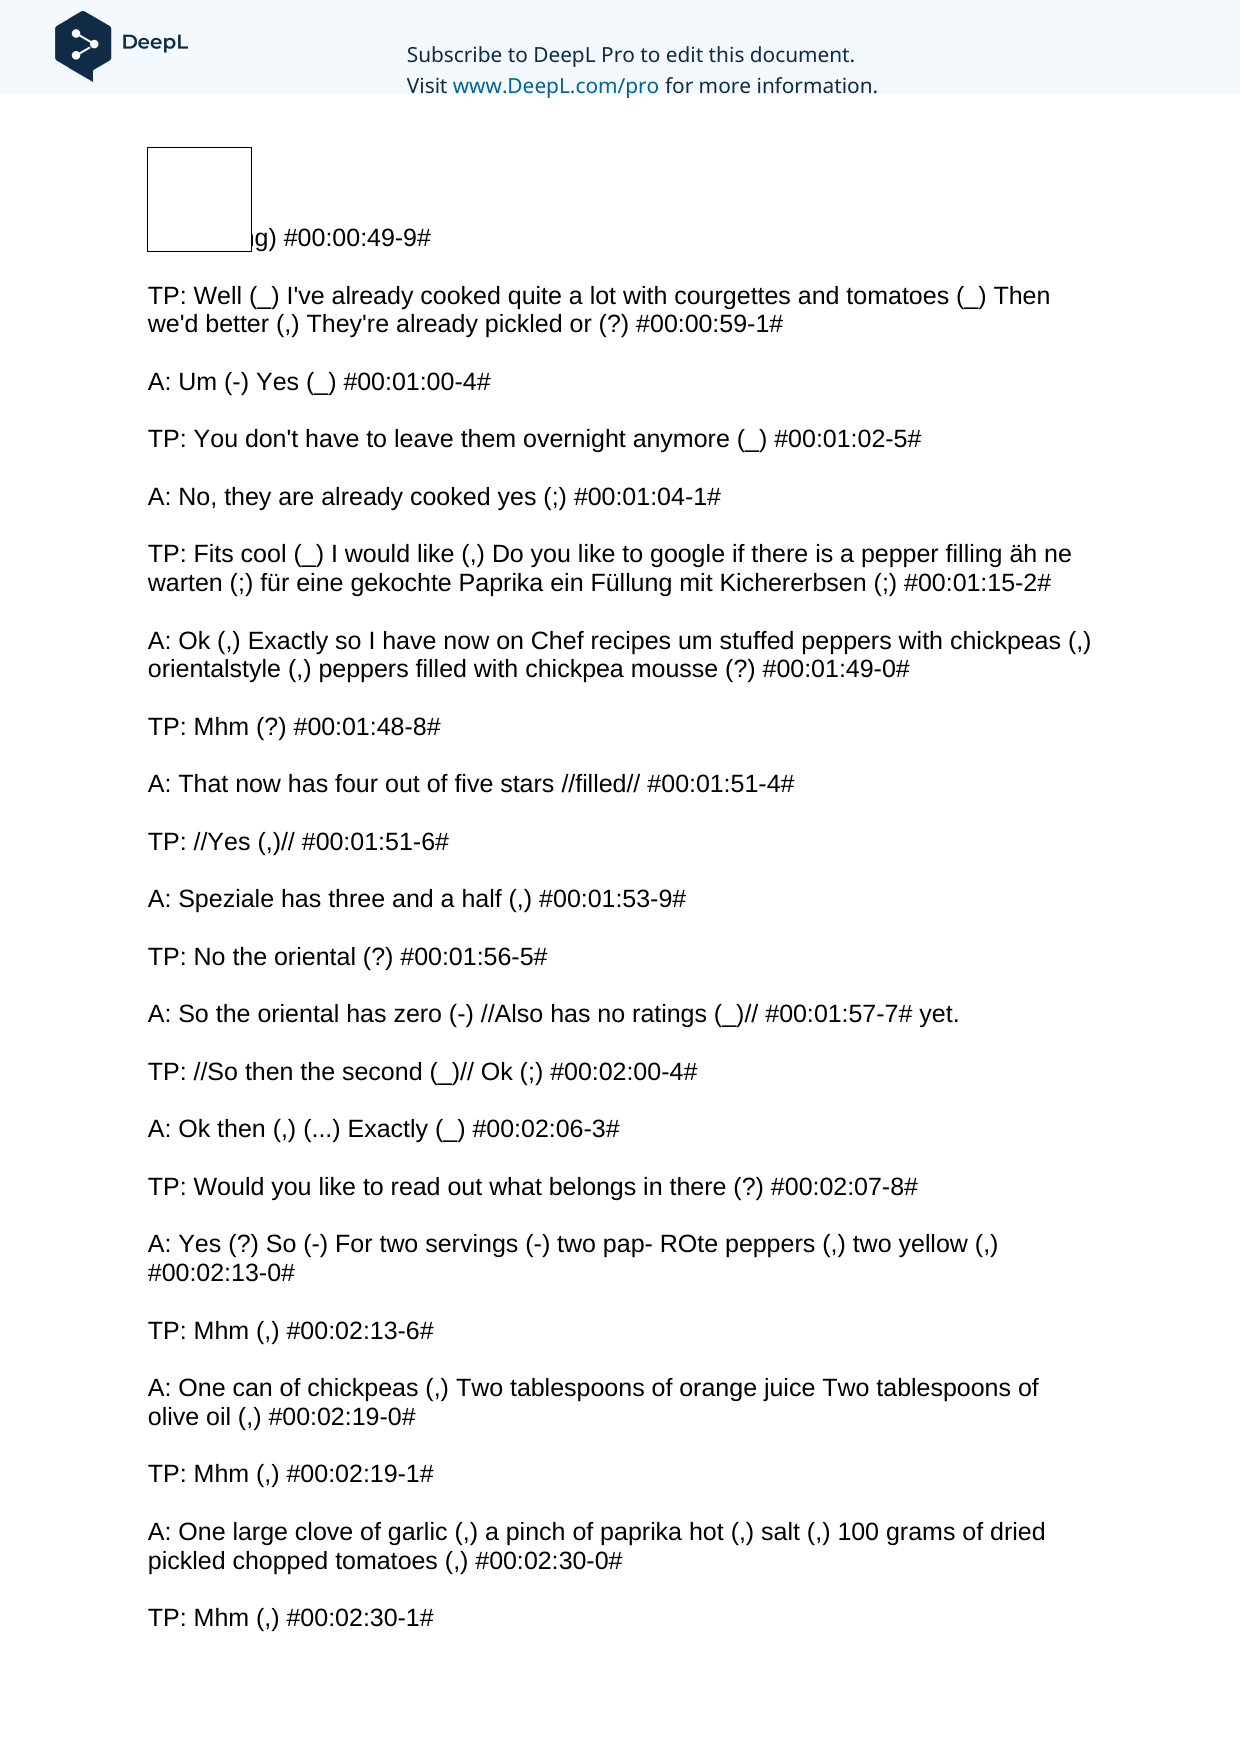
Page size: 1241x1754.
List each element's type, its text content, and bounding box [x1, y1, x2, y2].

text A: So the oriental has zero (-) //Also has no ratings (_)// #00:01:57-7# yet. [148, 999, 1093, 1028]
text A: Speziale has three and a half (,) #00:01:53-9# [148, 884, 1093, 913]
text A: Ok then (,) (...) Exactly (_) #00:02:06-3# [148, 1114, 1093, 1143]
text A: That now has four out of five stars //filled// #00:01:51-4# [148, 769, 1093, 798]
text TP: Mhm (?) #00:01:48-8# [148, 712, 1093, 741]
text TP: Fits cool (_) I would like (,) Do you like to google if there is a pepper filling äh ne warten (;) für eine gekochte Paprika ein Füllung mit Kichererbsen (;) #00:01:15-2# [148, 539, 1093, 597]
text A: One can of chickpeas (,) Two tablespoons of orange juice Two tablespoons of olive oil (,) #00:02:19-0# [148, 1373, 1093, 1431]
text TP: Mhm (,) #00:02:13-6# [148, 1316, 1093, 1344]
text TP: No the oriental (?) #00:01:56-5# [148, 942, 1093, 971]
text TP: Would you like to read out what belongs in there (?) #00:02:07-8# [148, 1172, 1093, 1201]
text TP: Mhm (,) #00:02:19-1# [148, 1459, 1093, 1488]
text A: Yes (?) So (-) For two servings (-) two pap- ROte peppers (,) two yellow (,) #00:02:13-0# [148, 1229, 1093, 1287]
text TP: Mhm (,) #00:02:30-1# [148, 1603, 1093, 1632]
text TP: //Yes (,)// #00:01:51-6# [148, 827, 1093, 856]
text A: (briefing) #00:00:49-9# [252, 223, 1093, 252]
text TP: Well (_) I've already cooked quite a lot with courgettes and tomatoes (_) Then we'd better (,) They're already pickled or (?) #00:00:59-1# [148, 281, 1093, 338]
text A: Um (-) Yes (_) #00:01:00-4# [148, 367, 1093, 396]
text A: One large clove of garlic (,) a pinch of paprika hot (,) salt (,) 100 grams of dried pickled chopped tomatoes (,) #00:02:30-0# [148, 1517, 1093, 1574]
text A: No, they are already cooked yes (;) #00:01:04-1# [148, 482, 1093, 511]
text TP: You don't have to leave them overnight anymore (_) #00:01:02-5# [148, 424, 1093, 453]
text TP: //So then the second (_)// Ok (;) #00:02:00-4# [148, 1057, 1093, 1086]
text A: Ok (,) Exactly so I have now on Chef recipes um stuffed peppers with chickpeas (,) orientalstyle (,) peppers filled with chickpea mousse (?) #00:01:49-0# [148, 626, 1093, 683]
